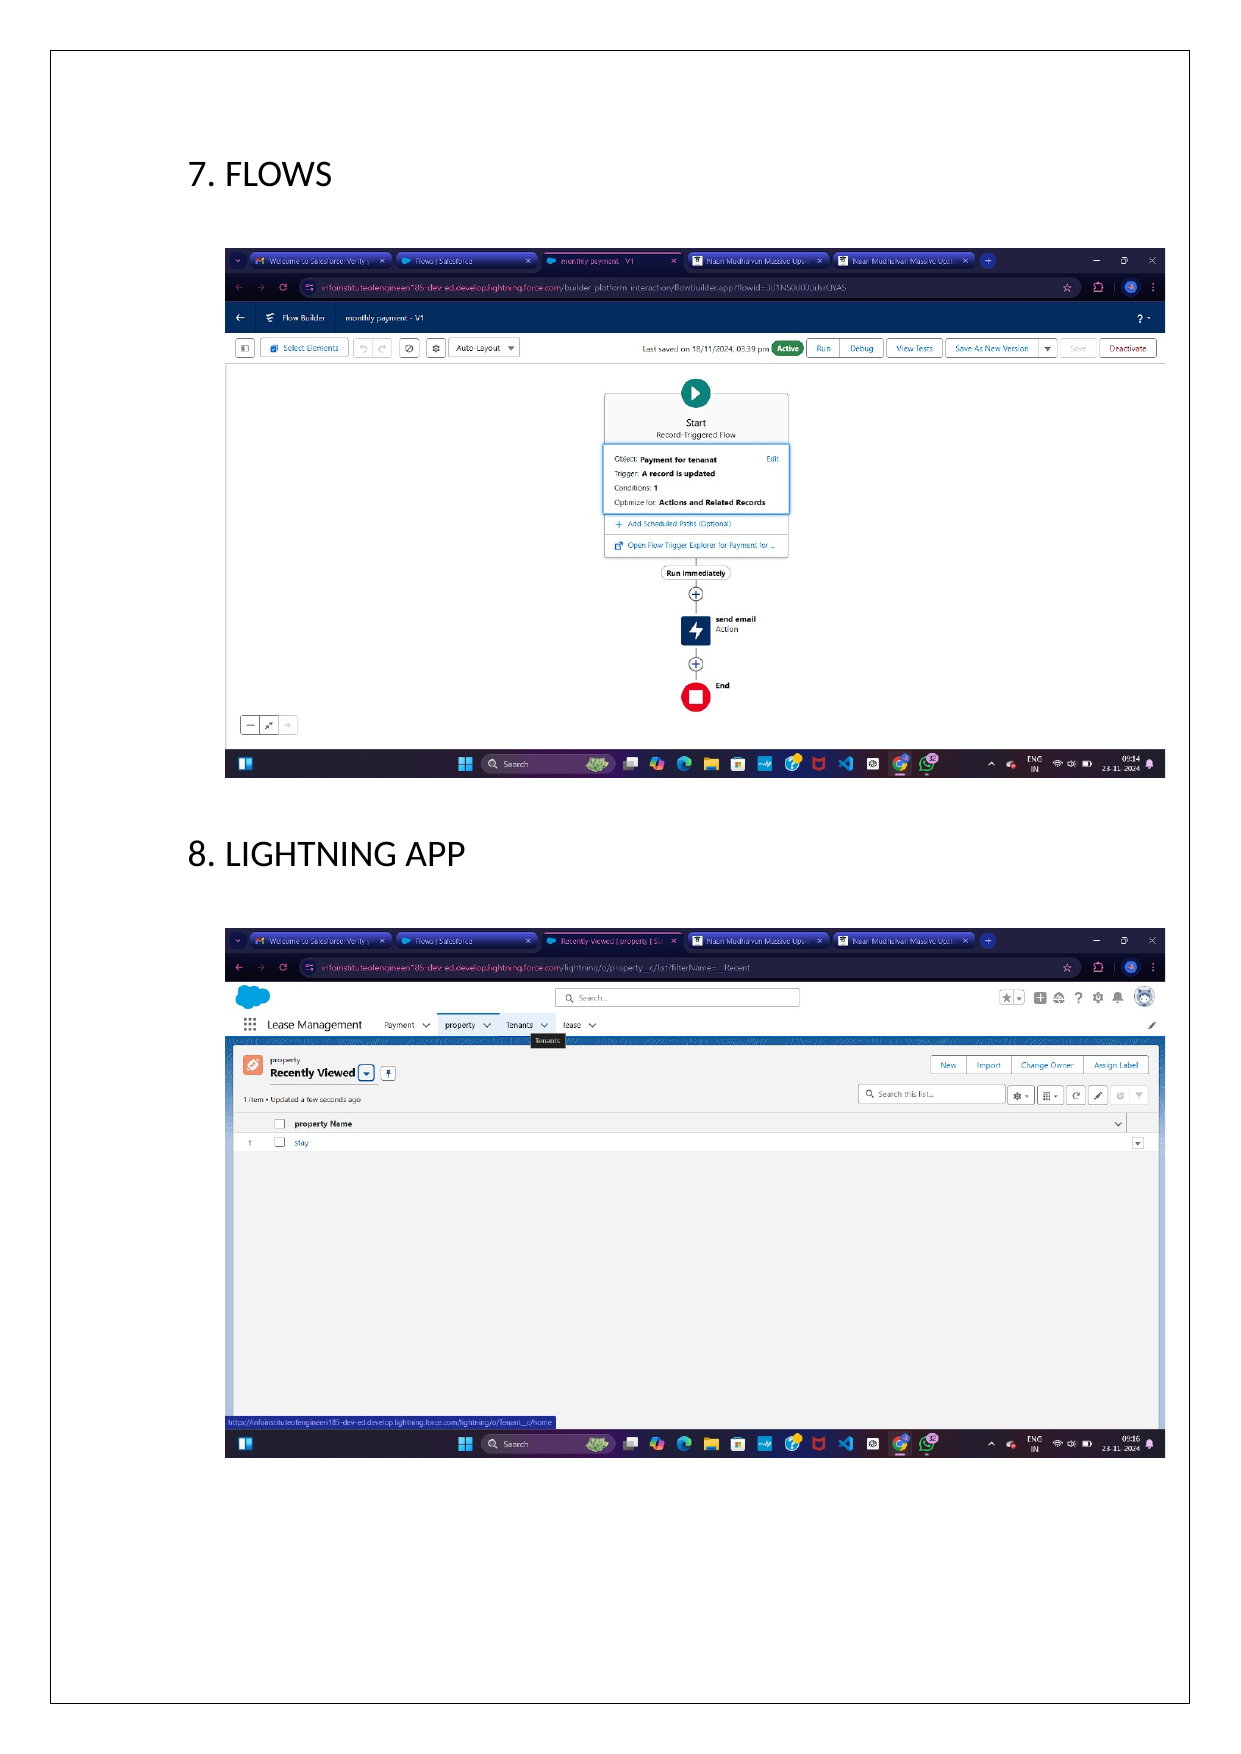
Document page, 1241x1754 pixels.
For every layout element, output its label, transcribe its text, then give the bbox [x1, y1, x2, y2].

list FLOWS [187, 150, 1090, 196]
picture [225, 928, 1166, 1458]
list LIGHTNING APP [187, 829, 1090, 875]
picture [225, 248, 1166, 778]
